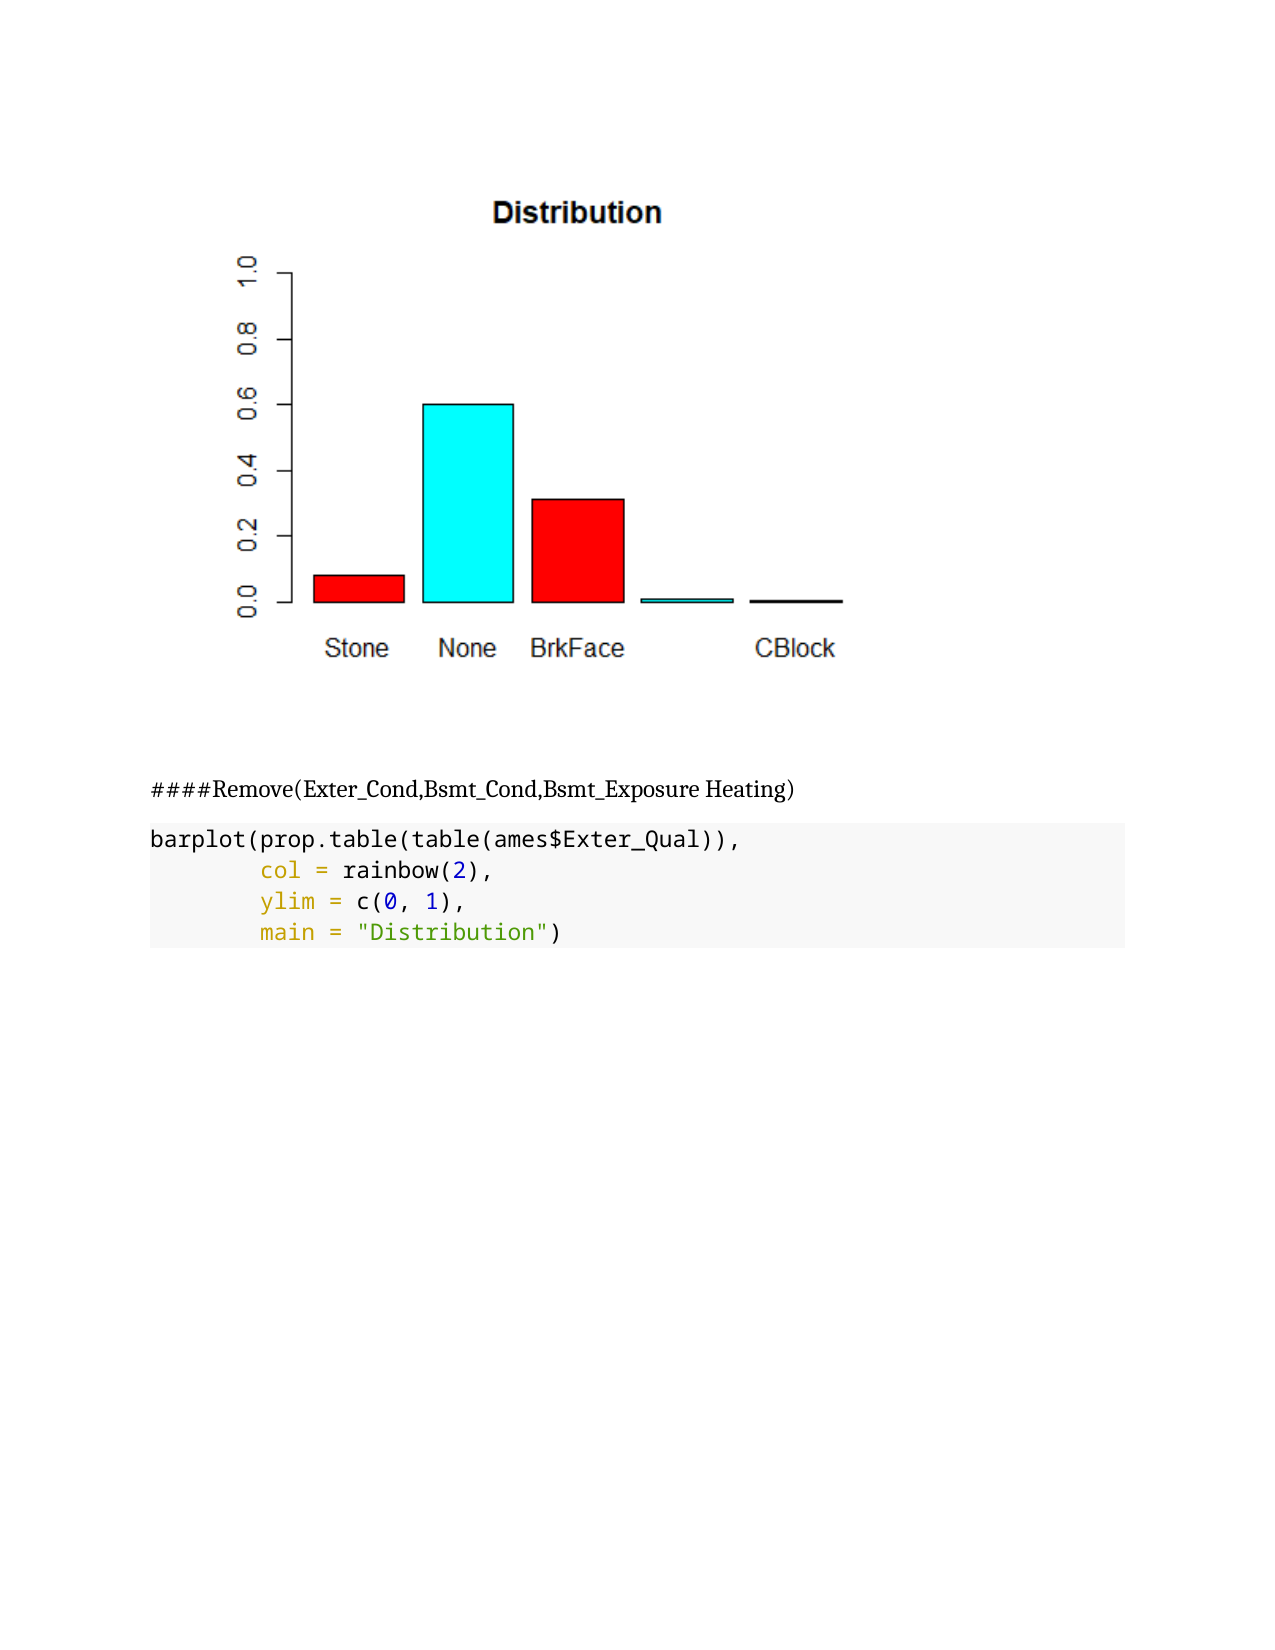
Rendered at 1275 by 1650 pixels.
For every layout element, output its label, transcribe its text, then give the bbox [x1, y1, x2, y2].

text barplot(prop.table(table(ames$Exter_Qual)), col = rainbow(2), ylim = c(0, 1), main = "Distribution") [466, 823, 1125, 948]
text ####Remove(Exter_Cond,Bsmt_Cond,Bsmt_Exposure Heating) [150, 775, 1125, 804]
picture [168, 150, 927, 757]
